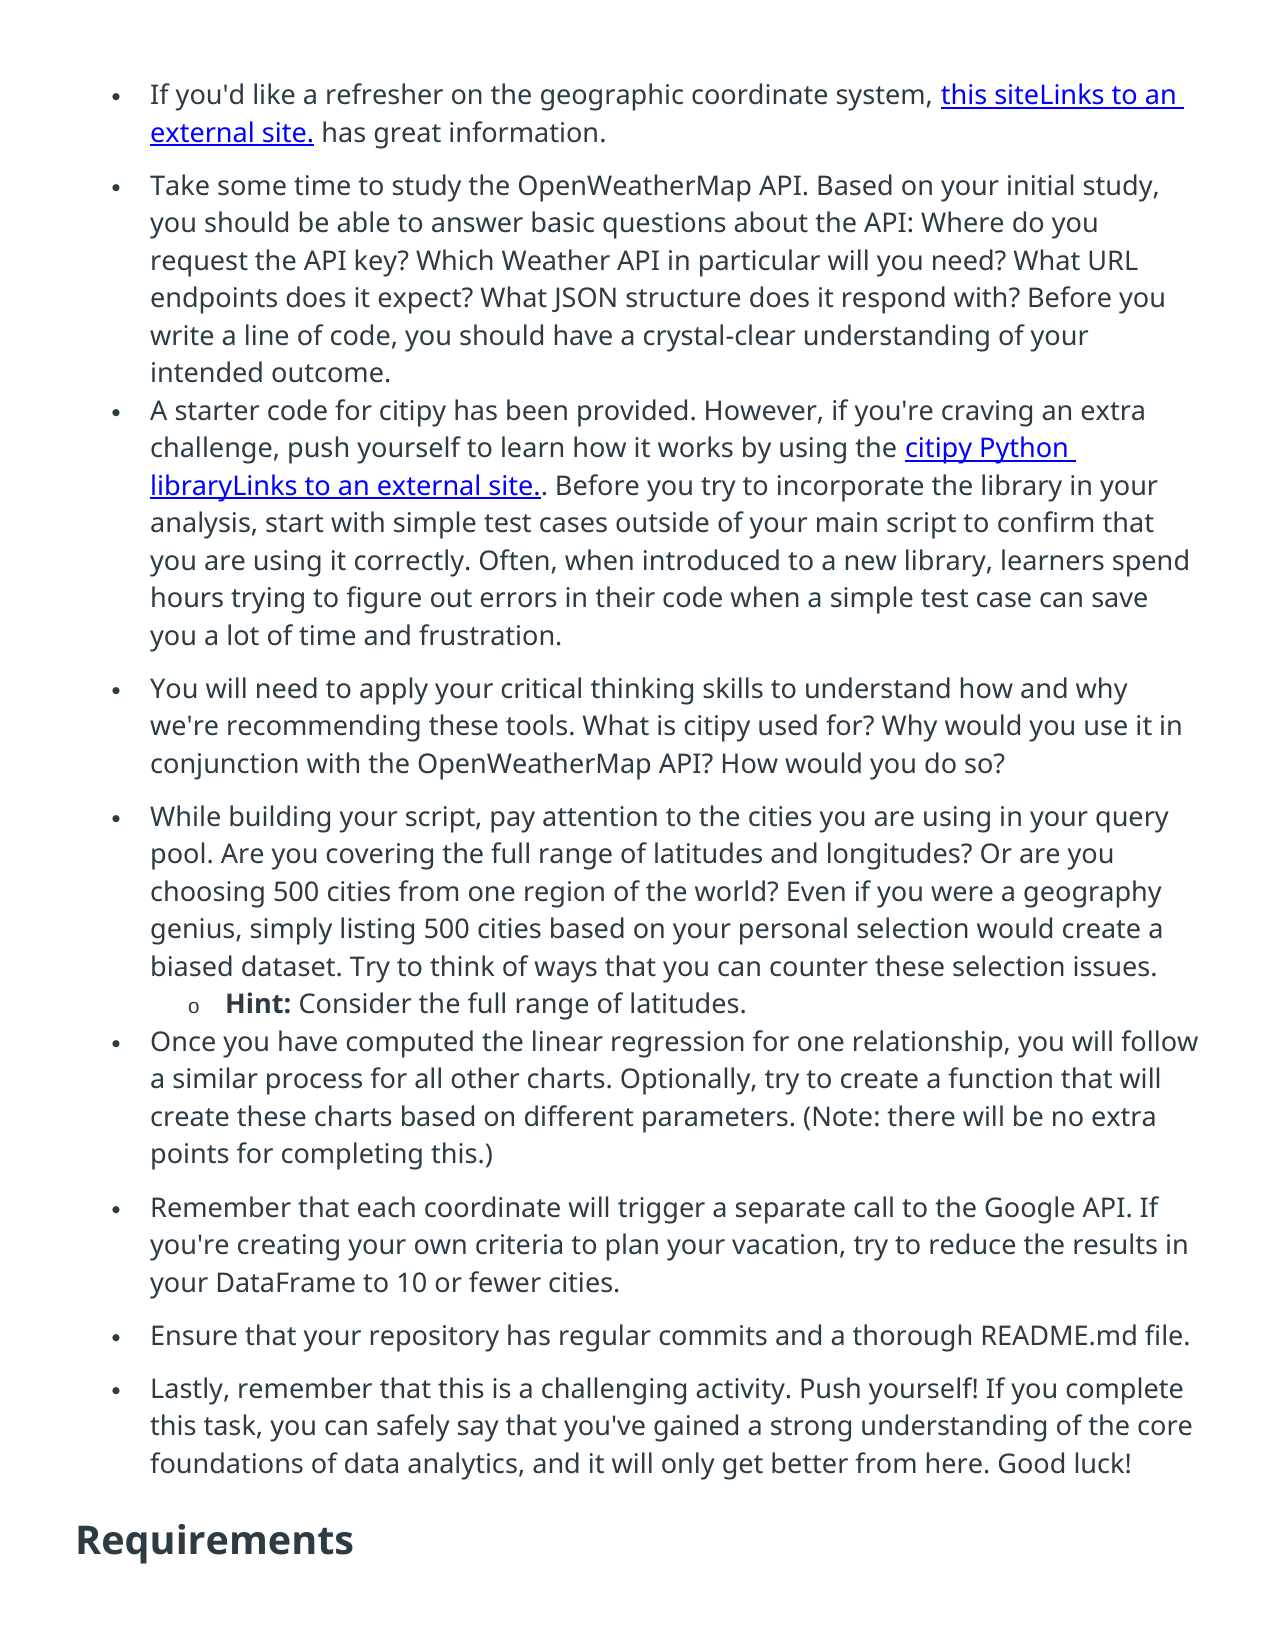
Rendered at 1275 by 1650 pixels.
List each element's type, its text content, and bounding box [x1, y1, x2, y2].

text Requirements [75, 1512, 1200, 1566]
list Hint: Consider the full range of latitudes. [187, 984, 1200, 1022]
list Remember that each coordinate will trigger a separate call to the Google API. If you're creating your own criteria to plan your vacation, try to reduce the results in your DataFrame to 10 or fewer cities. [112, 1187, 1200, 1300]
list Take some time to study the OpenWeatherMap API. Based on your initial study, you should be able to answer basic questions about the API: Where do you request the API key? Which Weather API in particular will you need? What URL endpoints does it expect? What JSON structure does it respond with? Before you write a line of code, you should have a crystal-clear understanding of your intended outcome. [112, 166, 1200, 391]
list If you'd like a refresher on the geographic coordinate system, this siteLinks to an external site. has great information. [112, 75, 1200, 150]
list Once you have computed the linear regression for one relationship, you will follow a similar process for all other charts. Optionally, try to create a function that will create these charts based on different parameters. (Note: there will be no extra points for completing this.) [112, 1022, 1200, 1172]
list Lastly, remember that this is a challenging activity. Push yourself! If you complete this task, you can safely say that you've gained a strong understanding of the core foundations of data analytics, and it will only get better from here. Good luck! [112, 1369, 1200, 1481]
list A starter code for citipy has been provided. However, if you're craving an extra challenge, push yourself to learn how it works by using the citipy Python libraryLinks to an external site.. Before you try to incorporate the library in your analysis, start with simple test cases outside of your main script to confirm that you are using it correctly. Often, when introduced to a new library, learners spend hours trying to figure out errors in their code when a simple test case can save you a lot of time and frustration. [112, 391, 1200, 653]
list Ensure that your repository has regular commits and a thorough README.md file. [112, 1316, 1200, 1353]
list You will need to apply your critical thinking skills to understand how and why we're recommending these tools. What is citipy used for? Why would you use it in conjunction with the OpenWeatherMap API? How would you do so? [112, 669, 1200, 781]
list While building your script, pay attention to the cities you are using in your query pool. Are you covering the full range of latitudes and longitudes? Or are you choosing 500 cities from one region of the world? Even if you were a geography genius, simply listing 500 cities based on your personal selection would create a biased dataset. Try to think of ways that you can counter these selection issues. [112, 797, 1200, 984]
